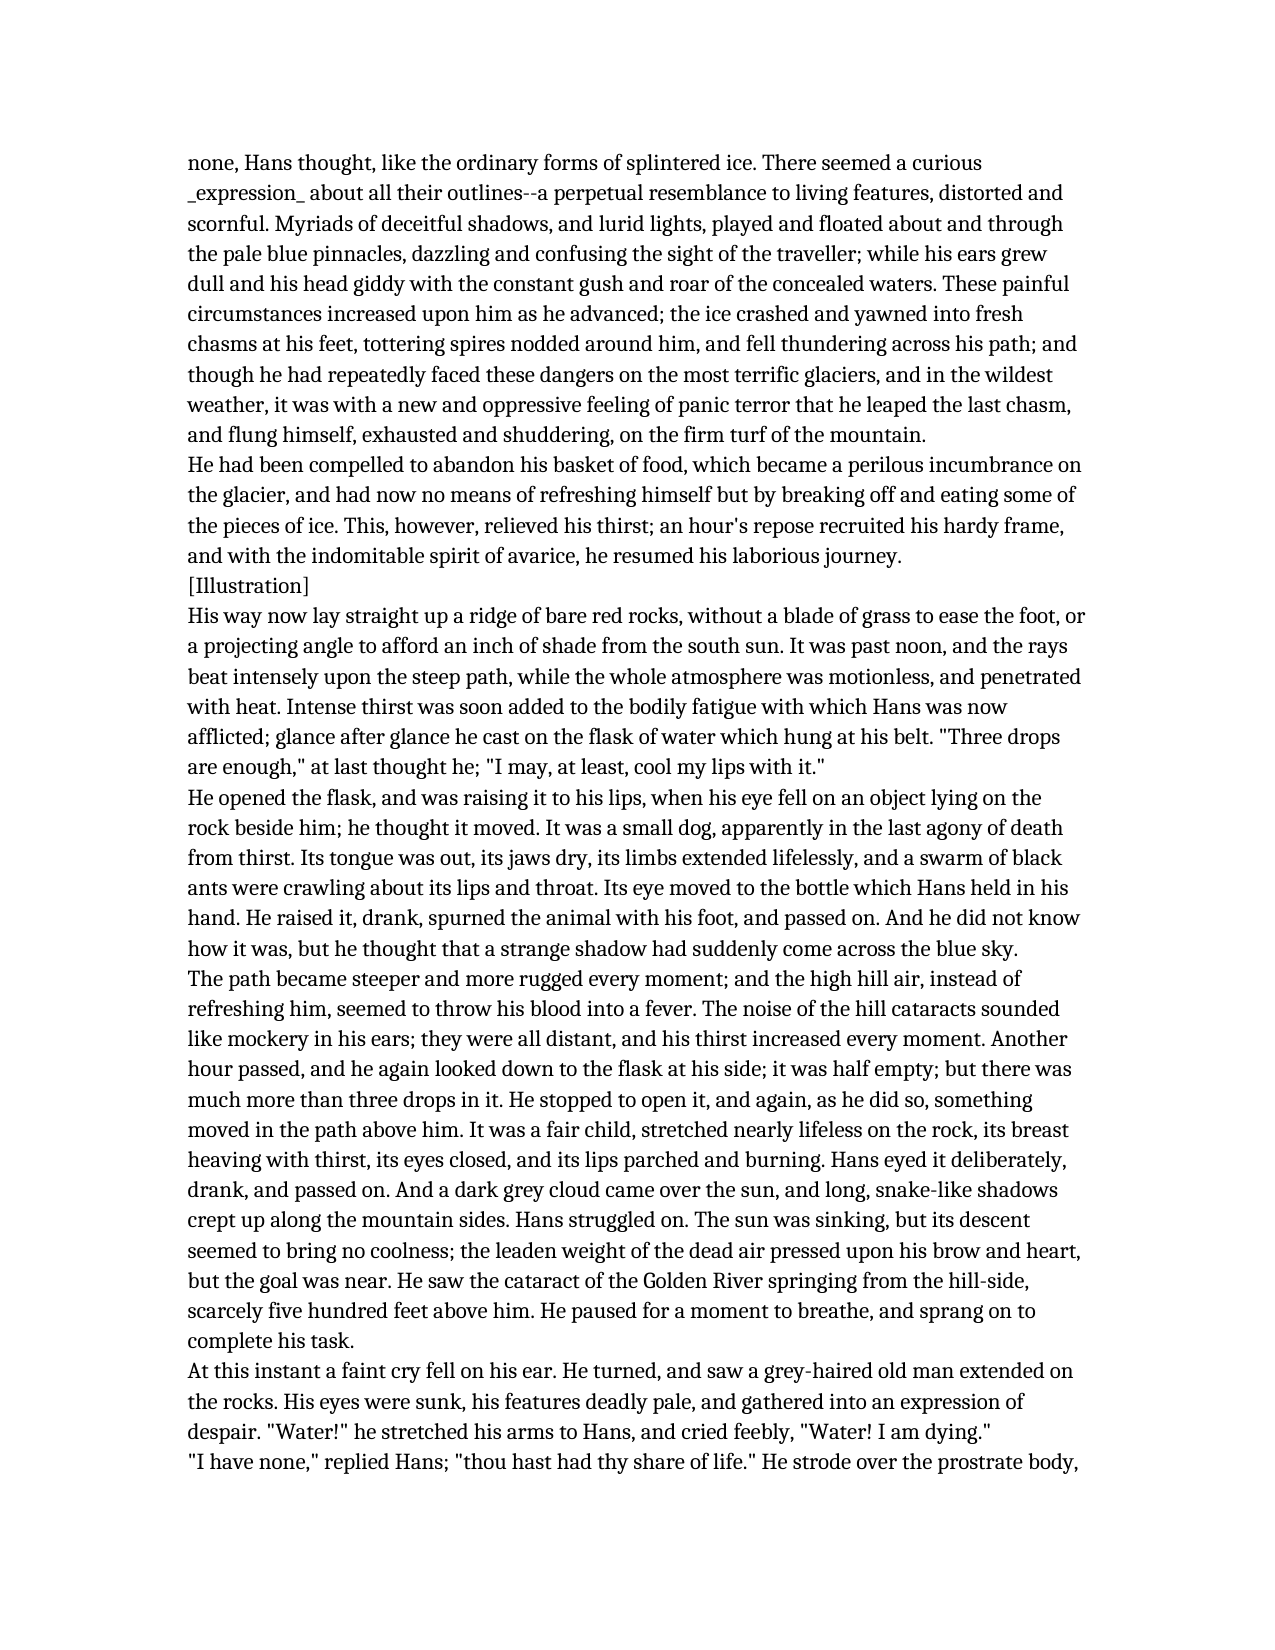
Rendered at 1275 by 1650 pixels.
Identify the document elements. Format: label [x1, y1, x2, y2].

text [187, 150, 1087, 1475]
